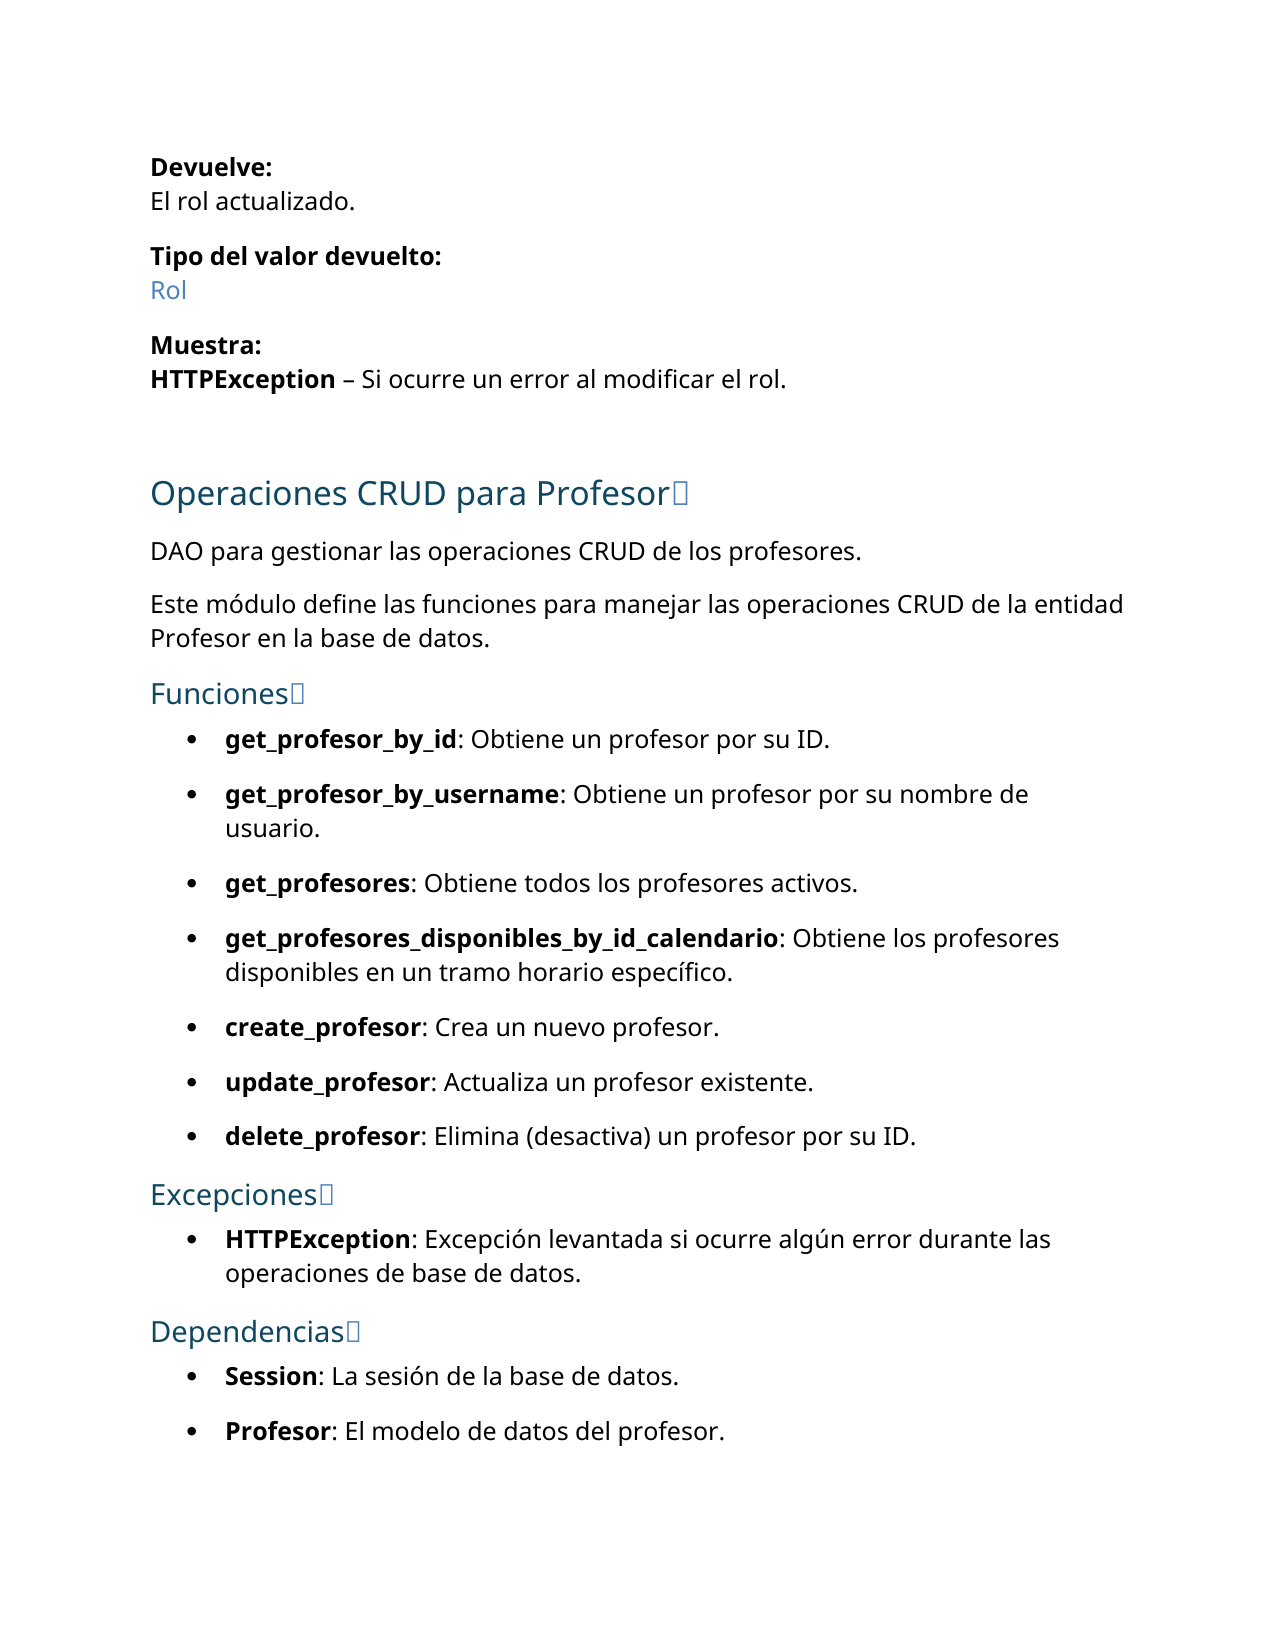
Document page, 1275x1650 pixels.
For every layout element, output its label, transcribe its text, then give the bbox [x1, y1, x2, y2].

text Tipo del valor devuelto: [150, 239, 1125, 273]
text DAO para gestionar las operaciones CRUD de los profesores. [150, 534, 1125, 568]
subtitle Excepciones [150, 1174, 1125, 1214]
list delete_profesor: Elimina (desactiva) un profesor por su ID. [187, 1119, 1125, 1153]
list get_profesores: Obtiene todos los profesores activos. [187, 865, 1125, 899]
list get_profesor_by_id: Obtiene un profesor por su ID. [187, 722, 1125, 756]
subtitle Dependencias [150, 1311, 1125, 1351]
list Profesor: El modelo de datos del profesor. [187, 1414, 1125, 1448]
list Session: La sesión de la base de datos. [187, 1359, 1125, 1393]
text Rol [150, 273, 1125, 307]
list create_profesor: Crea un nuevo profesor. [187, 1009, 1125, 1043]
text Muestra: [150, 328, 1125, 362]
text El rol actualizado. [150, 184, 1125, 218]
text Devuelve: [150, 150, 1125, 184]
list get_profesores_disponibles_by_id_calendario: Obtiene los profesores disponibles en un tramo horario específico. [187, 920, 1125, 988]
subtitle Funciones [150, 673, 1125, 713]
list update_profesor: Actualiza un profesor existente. [187, 1064, 1125, 1098]
subtitle Operaciones CRUD para Profesor [150, 470, 1125, 515]
text Este módulo define las funciones para manejar las operaciones CRUD de la entidad Profesor en la base de datos. [150, 587, 1125, 655]
list HTTPException: Excepción levantada si ocurre algún error durante las operaciones de base de datos. [187, 1222, 1125, 1290]
text HTTPException – Si ocurre un error al modificar el rol. [150, 362, 1125, 396]
list get_profesor_by_username: Obtiene un profesor por su nombre de usuario. [187, 776, 1125, 844]
